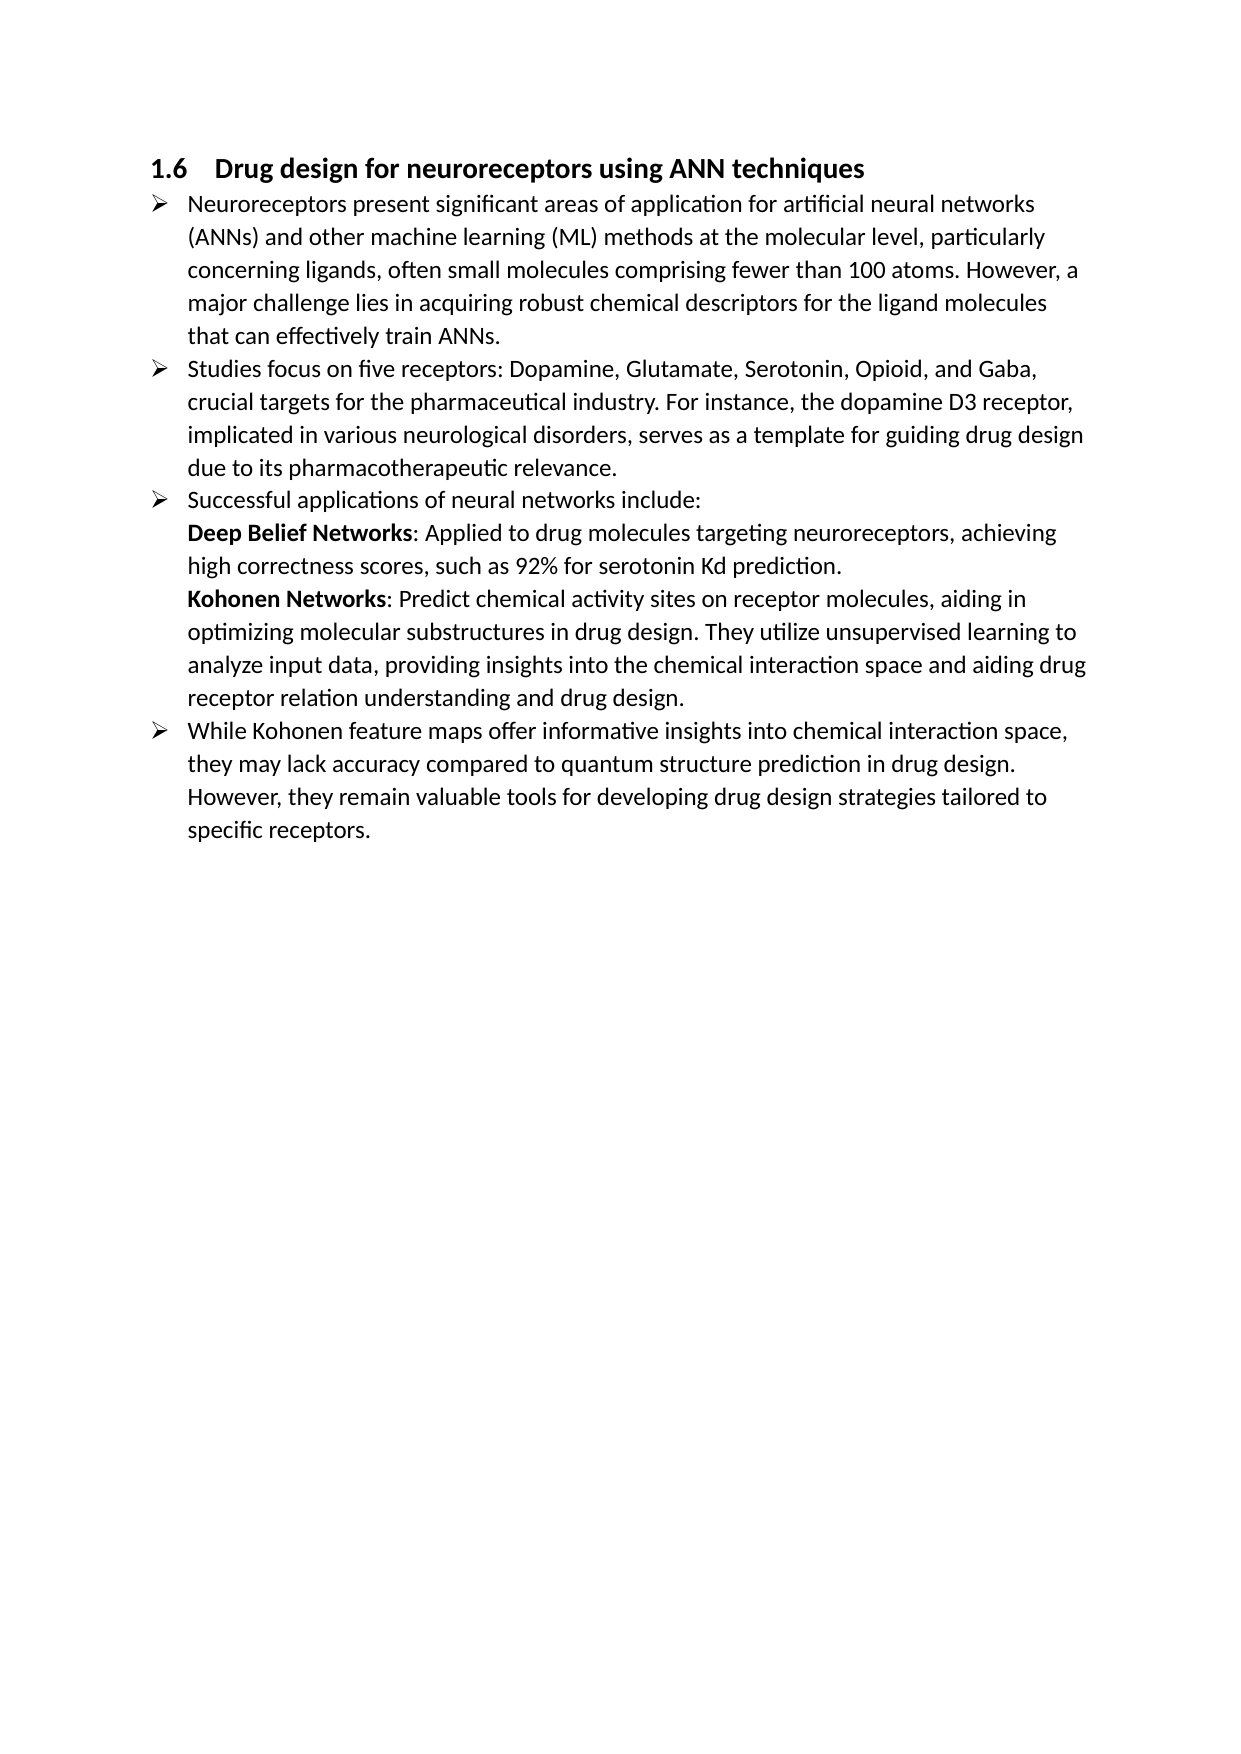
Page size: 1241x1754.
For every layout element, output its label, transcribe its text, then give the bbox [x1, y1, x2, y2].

list Studies focus on five receptors: Dopamine, Glutamate, Serotonin, Opioid, and Gaba, crucial targets for the pharmaceutical industry. For instance, the dopamine D3 receptor, implicated in various neurological disorders, serves as a template for guiding drug design due to its pharmacotherapeutic relevance. [150, 353, 1090, 482]
list Successful applications of neural networks include: [150, 485, 1090, 515]
list Kohonen Networks: Predict chemical activity sites on receptor molecules, aiding in optimizing molecular substructures in drug design. They utilize unsupervised learning to analyze input data, providing insights into the chemical interaction space and aiding drug receptor relation understanding and drug design. [187, 583, 1090, 713]
list While Kohonen feature maps offer informative insights into chemical interaction space, they may lack accuracy compared to quantum structure prediction in drug design. However, they remain valuable tools for developing drug design strategies tailored to specific receptors. [150, 715, 1090, 844]
list Drug design for neuroreceptors using ANN techniques [150, 150, 1090, 186]
list Neuroreceptors present significant areas of application for artificial neural networks (ANNs) and other machine learning (ML) methods at the molecular level, particularly concerning ligands, often small molecules comprising fewer than 100 atoms. However, a major challenge lies in acquiring robust chemical descriptors for the ligand molecules that can effectively train ANNs. [150, 188, 1090, 351]
list Deep Belief Networks: Applied to drug molecules targeting neuroreceptors, achieving high correctness scores, such as 92% for serotonin Kd prediction. [187, 518, 1090, 581]
